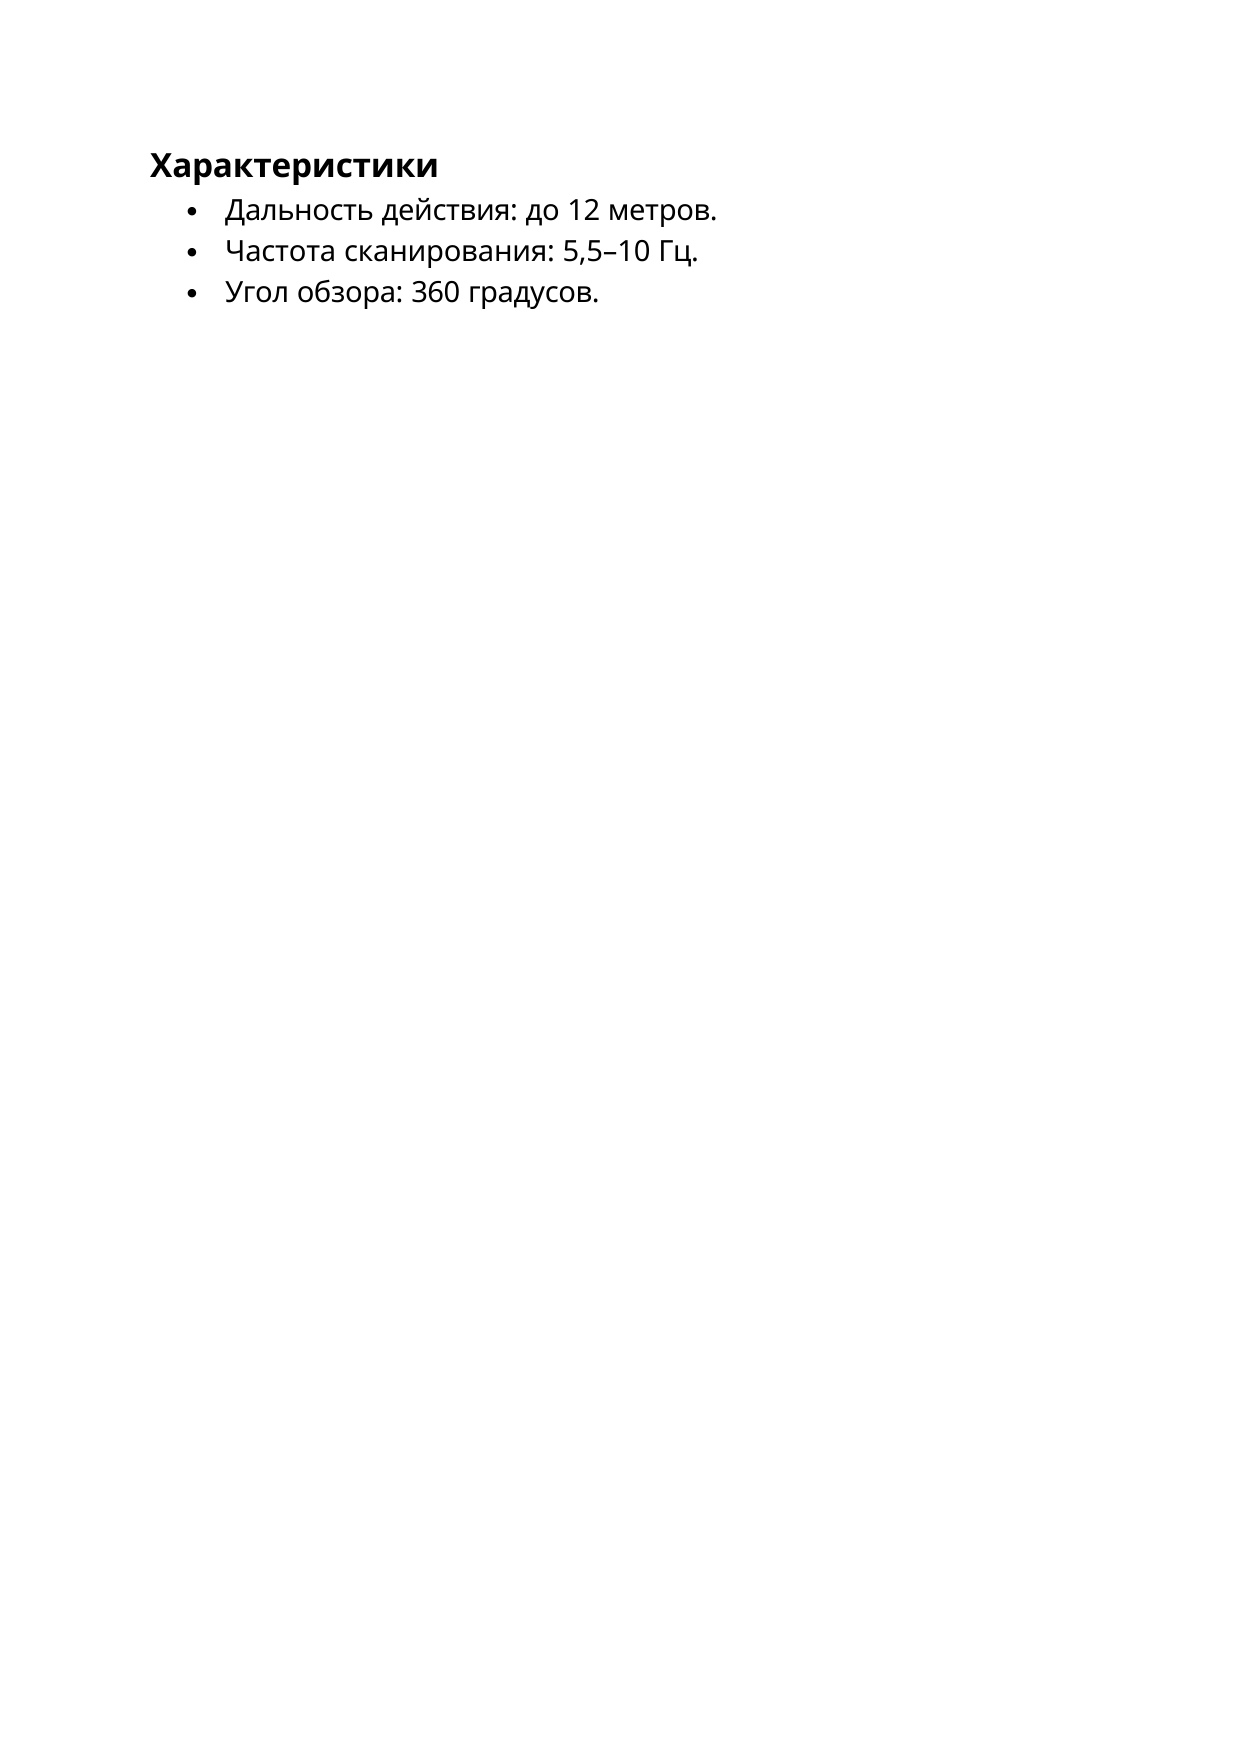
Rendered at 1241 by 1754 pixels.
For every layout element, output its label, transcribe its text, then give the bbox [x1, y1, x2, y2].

subtitle Характеристики [150, 142, 1093, 187]
list Дальность действия: до 12 метров. [188, 189, 1093, 228]
list Частота сканирования: 5,5–10 Гц. [188, 230, 1093, 270]
list Угол обзора: 360 градусов. [188, 271, 1093, 311]
